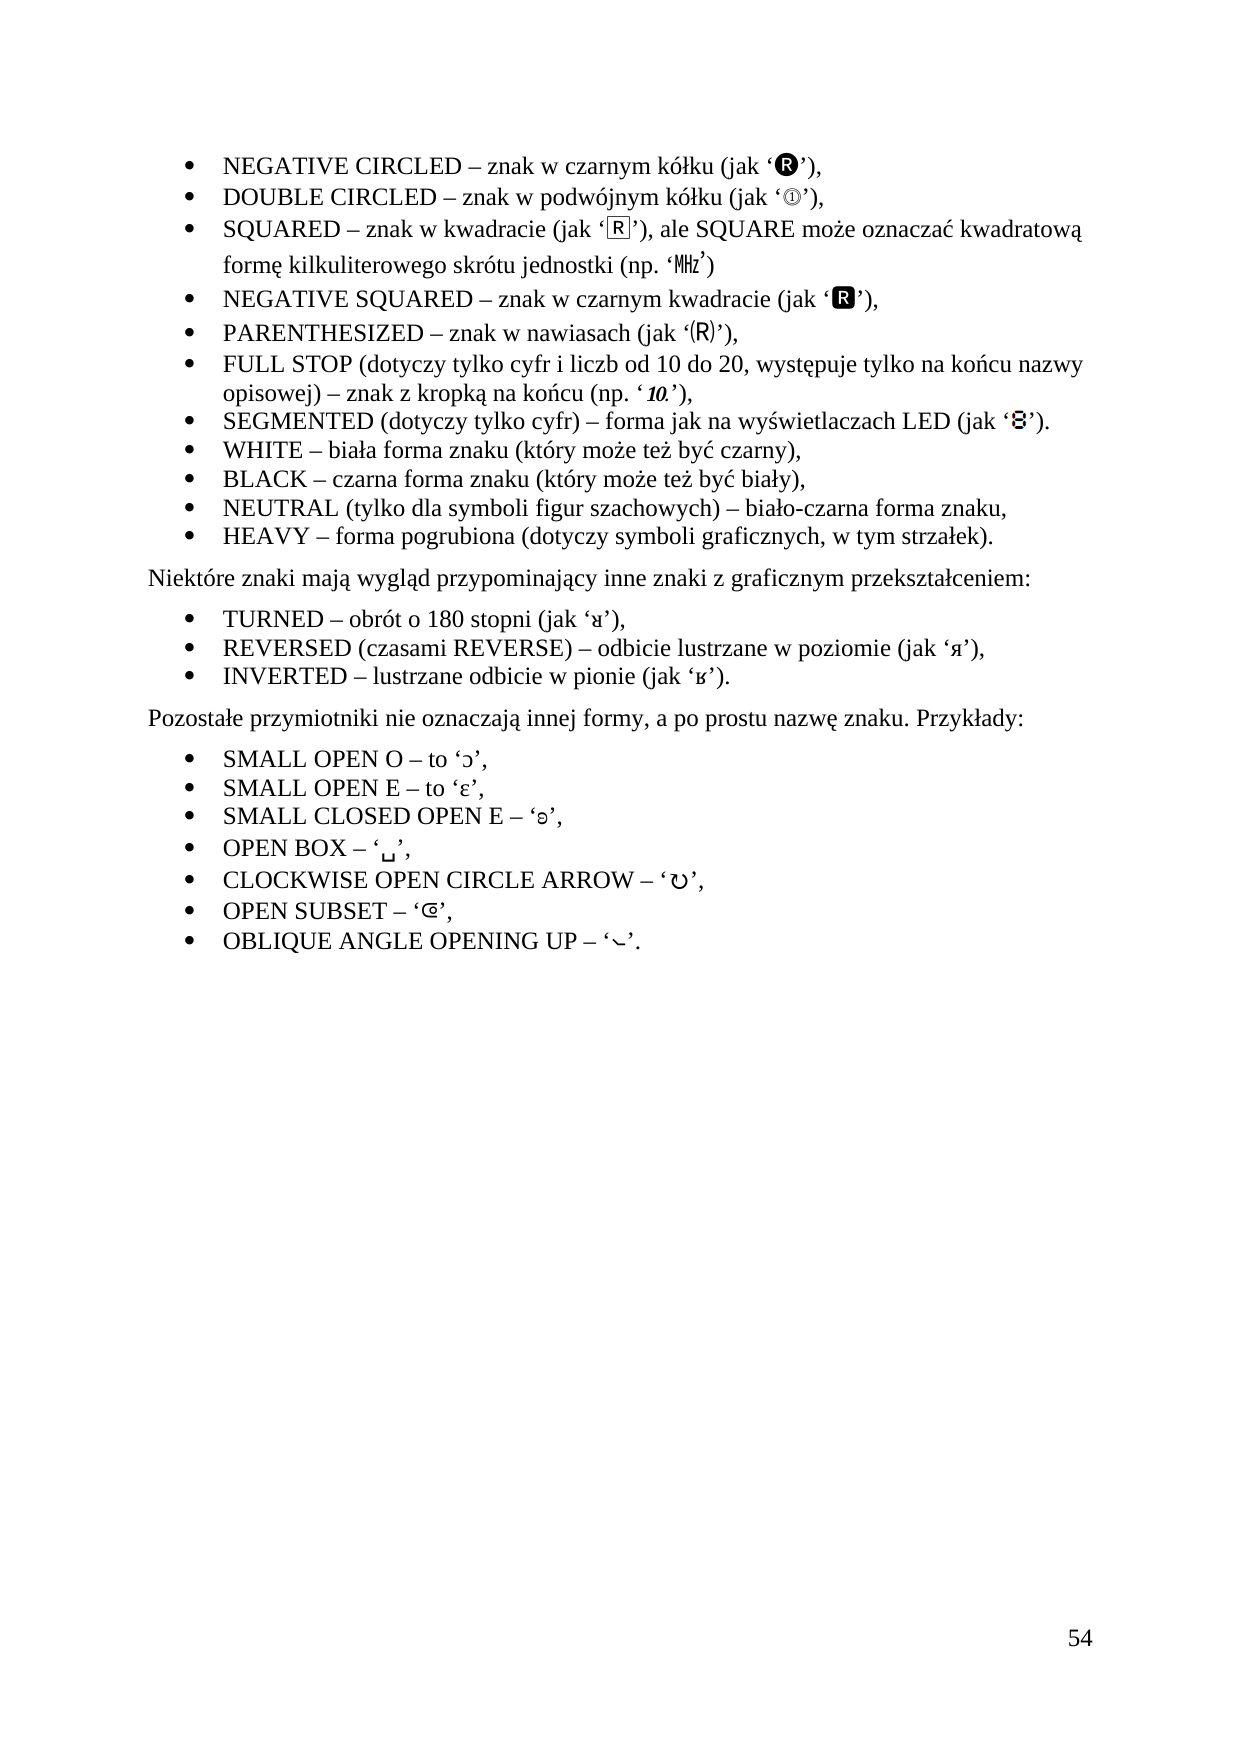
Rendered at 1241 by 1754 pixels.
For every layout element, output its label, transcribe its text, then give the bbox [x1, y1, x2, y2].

list BLACK – czarna forma znaku (który może też być biały), [185, 464, 1093, 493]
list OPEN BOX – ‘␣’, [185, 830, 1093, 864]
text Niektóre znaki mają wygląd przypominający inne znaki z graficznym przekształceniem: [148, 563, 1093, 591]
list NEGATIVE CIRCLED – znak w czarnym kółku (jak ‘🅡’), [185, 148, 1093, 182]
picture [1010, 408, 1028, 430]
text Pozostałe przymiotniki nie oznaczają innej formy, a po prostu nazwę znaku. Przykłady: [148, 703, 1093, 731]
list SMALL CLOSED OPEN E – ‘ʚ’, [185, 801, 1093, 830]
list INVERTED – lustrzane odbicie w pionie (jak ‘ʁ’). [185, 661, 1093, 690]
list NEGATIVE SQUARED – znak w czarnym kwadracie (jak ‘🆁’), [185, 281, 1093, 315]
list SQUARED – znak w kwadracie (jak ‘🅁’), ale SQUARE może oznaczać kwadratową formę kilkuliterowego skrótu jednostki (np. ‘㎒’) [185, 210, 1093, 281]
list SMALL OPEN E – to ‘ɛ’, [185, 773, 1093, 801]
list SMALL OPEN O – to ‘ɔ’, [185, 744, 1093, 773]
list PARENTHESIZED – znak w nawiasach (jak ‘🄡’), [185, 315, 1093, 349]
list OBLIQUE ANGLE OPENING UP – ‘⦦’. [185, 924, 1093, 955]
list OPEN SUBSET – ‘⟃’, [185, 894, 1093, 924]
list REVERSED (czasami REVERSE) – odbicie lustrzane w poziomie (jak ‘ᴙ’), [185, 633, 1093, 661]
list HEAVY – forma pogrubiona (dotyczy symboli graficznych, w tym strzałek). [185, 521, 1093, 550]
list SEGMENTED (dotyczy tylko cyfr) – forma jak na wyświetlaczach LED (jak ‘’). [185, 406, 1093, 435]
list DOUBLE CIRCLED – znak w podwójnym kółku (jak ‘⓵’), [185, 182, 1093, 210]
list NEUTRAL (tylko dla symboli figur szachowych) – biało-czarna forma znaku, [185, 493, 1093, 521]
list TURNED – obrót o 180 stopni (jak ‘ᴚ’), [185, 604, 1093, 633]
list FULL STOP (dotyczy tylko cyfr i liczb od 10 do 20, występuje tylko na końcu nazwy opisowej) – znak z kropką na końcu (np. ‘⒑’), [185, 349, 1093, 406]
list CLOCKWISE OPEN CIRCLE ARROW – ‘↻’, [185, 864, 1093, 894]
list WHITE – biała forma znaku (który może też być czarny), [185, 435, 1093, 464]
